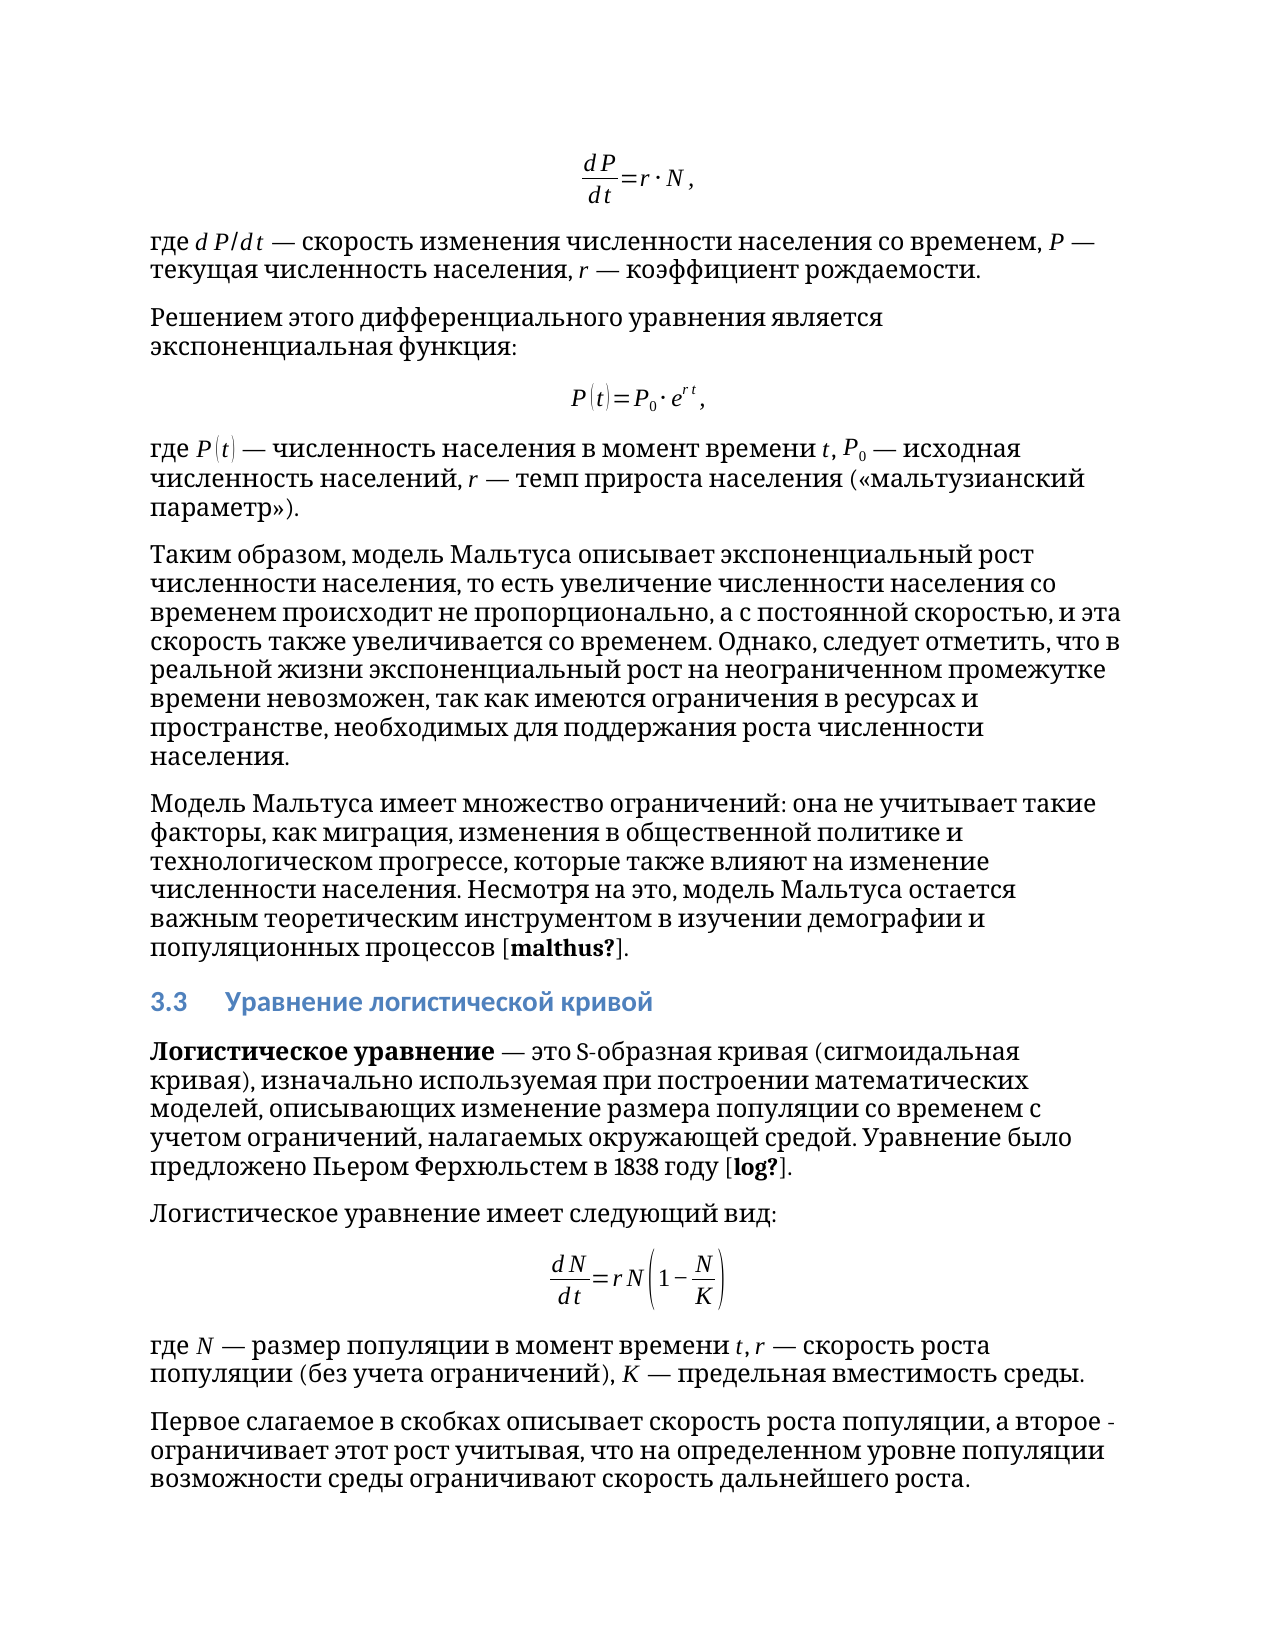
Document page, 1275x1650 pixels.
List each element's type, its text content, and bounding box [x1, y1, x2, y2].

text Первое слагаемое в скобках описывает скорость роста популяции, а второе - ограничивает этот рост учитывая, что на определенном уровне популяции возможности среды ограничивают скорость дальнейшего роста. [150, 1408, 1125, 1494]
text Логистическое уравнение — это S-образная кривая (сигмоидальная кривая), изначально используемая при построении математических моделей, описывающих изменение размера популяции со временем с учетом ограничений, налагаемых окружающей средой. Уравнение было предложено Пьером Ферхюльстем в 1838 году [log?]. [150, 1038, 1125, 1182]
text Логистическое уравнение имеет следующий вид: [150, 1200, 1125, 1229]
text где — численность населения в момент времени , — исходная численность населений, — темп прироста населения («мальтузианский параметр»). [150, 434, 1125, 523]
subtitle 3.3 Уравнение логистической кривой [150, 983, 1125, 1019]
text Таким образом, модель Мальтуса описывает экспоненциальный рост численности населения, то есть увеличение численности населения со временем происходит не пропорционально, а с постоянной скоростью, и эта скорость также увеличивается со временем. Однако, следует отметить, что в реальной жизни экспоненциальный рост на неограниченном промежутке времени невозможен, так как имеются ограничения в ресурсах и пространстве, необходимых для поддержания роста численности населения. [150, 541, 1125, 771]
text Модель Мальтуса имеет множество ограничений: она не учитывает такие факторы, как миграция, изменения в общественной политике и технологическом прогрессе, которые также влияют на изменение численности населения. Несмотря на это, модель Мальтуса остается важным теоретическим инструментом в изучении демографии и популяционных процессов [malthus?]. [150, 790, 1125, 963]
text где — скорость изменения численности населения со временем, — текущая численность населения, — коэффициент рождаемости. [150, 228, 1125, 285]
text Решением этого дифференциального уравнения является экспоненциальная функция: [150, 304, 1125, 361]
text где — размер популяции в момент времени , — скорость роста популяции (без учета ограничений), — предельная вместимость среды. [150, 1332, 1125, 1389]
